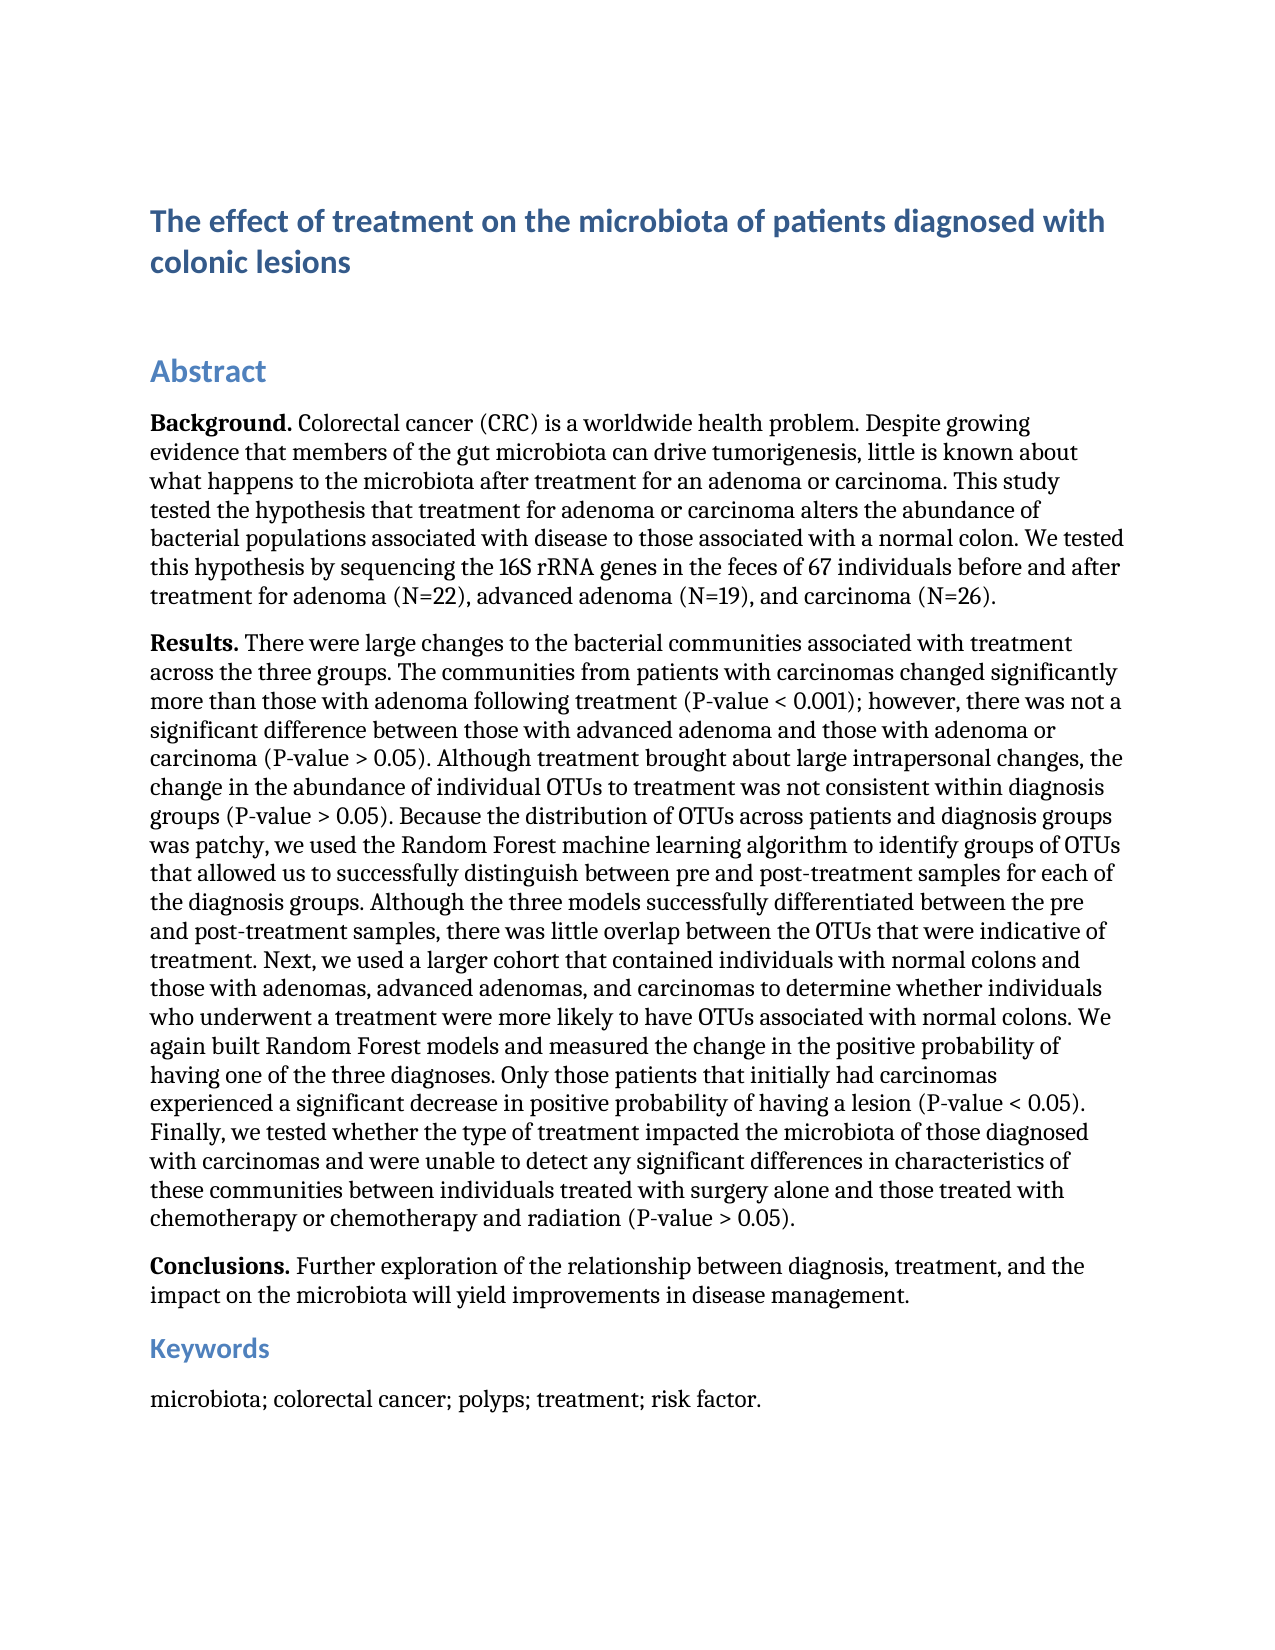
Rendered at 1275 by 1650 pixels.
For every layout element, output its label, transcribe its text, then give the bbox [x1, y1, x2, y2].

text microbiota; colorectal cancer; polyps; treatment; risk factor. [150, 1384, 1125, 1413]
subtitle Abstract [150, 350, 1125, 391]
subtitle Keywords [150, 1330, 1125, 1366]
subtitle The effect of treatment on the microbiota of patients diagnosed with colonic lesions [150, 200, 1125, 281]
text Background. Colorectal cancer (CRC) is a worldwide health problem. Despite growing evidence that members of the gut microbiota can drive tumorigenesis, little is known about what happens to the microbiota after treatment for an adenoma or carcinoma. This study tested the hypothesis that treatment for adenoma or carcinoma alters the abundance of bacterial populations associated with disease to those associated with a normal colon. We tested this hypothesis by sequencing the 16S rRNA genes in the feces of 67 individuals before and after treatment for adenoma (N=22), advanced adenoma (N=19), and carcinoma (N=26). [150, 409, 1125, 611]
text Results. There were large changes to the bacterial communities associated with treatment across the three groups. The communities from patients with carcinomas changed significantly more than those with adenoma following treatment (P-value < 0.001); however, there was not a significant difference between those with advanced adenoma and those with adenoma or carcinoma (P-value > 0.05). Although treatment brought about large intrapersonal changes, the change in the abundance of individual OTUs to treatment was not consistent within diagnosis groups (P-value > 0.05). Because the distribution of OTUs across patients and diagnosis groups was patchy, we used the Random Forest machine learning algorithm to identify groups of OTUs that allowed us to successfully distinguish between pre and post-treatment samples for each of the diagnosis groups. Although the three models successfully differentiated between the pre and post-treatment samples, there was little overlap between the OTUs that were indicative of treatment. Next, we used a larger cohort that contained individuals with normal colons and those with adenomas, advanced adenomas, and carcinomas to determine whether individuals who underwent a treatment were more likely to have OTUs associated with normal colons. We again built Random Forest models and measured the change in the positive probability of having one of the three diagnoses. Only those patients that initially had carcinomas experienced a significant decrease in positive probability of having a lesion (P-value < 0.05). Finally, we tested whether the type of treatment impacted the microbiota of those diagnosed with carcinomas and were unable to detect any significant differences in characteristics of these communities between individuals treated with surgery alone and those treated with chemotherapy or chemotherapy and radiation (P-value > 0.05). [150, 629, 1125, 1233]
text Conclusions. Further exploration of the relationship between diagnosis, treatment, and the impact on the microbiota will yield improvements in disease management. [150, 1252, 1125, 1309]
